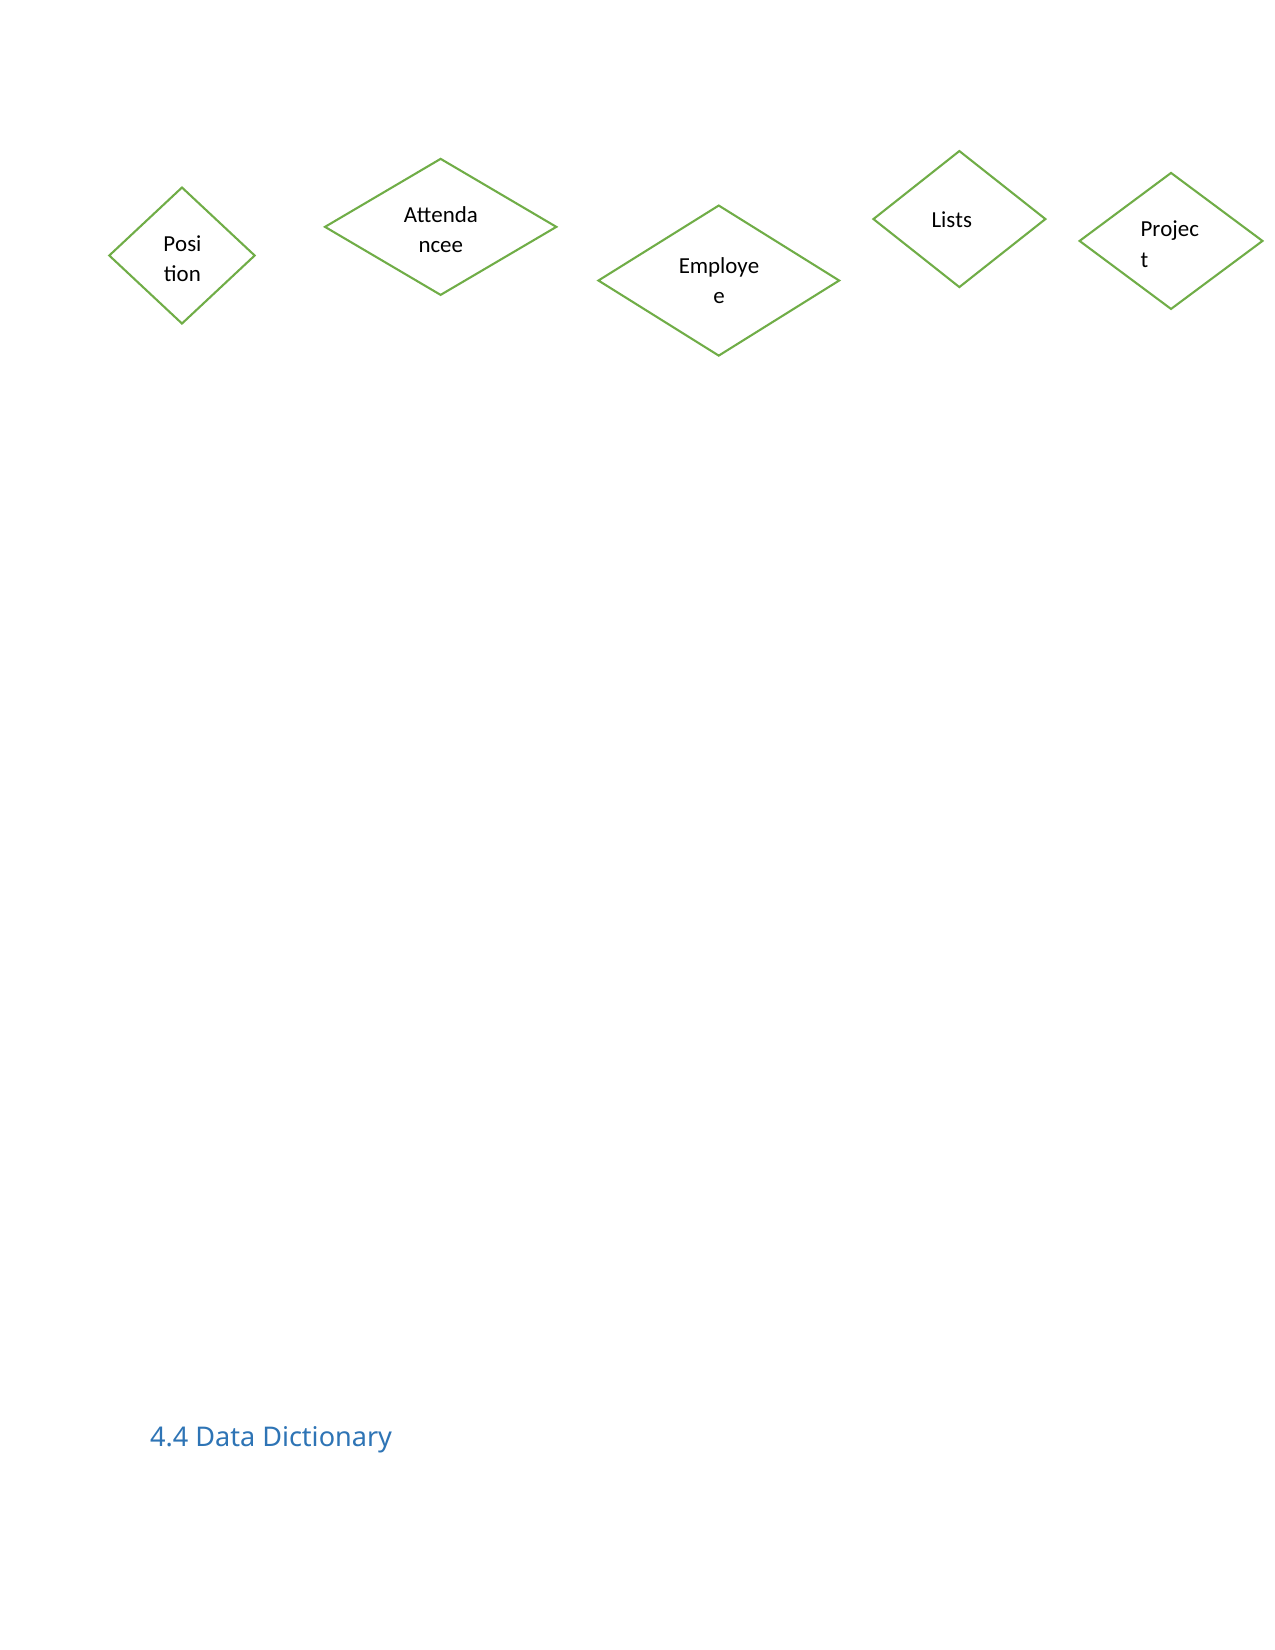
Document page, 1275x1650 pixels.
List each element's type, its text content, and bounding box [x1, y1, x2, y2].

subtitle 4.4 Data Dictionary [150, 1417, 1125, 1454]
